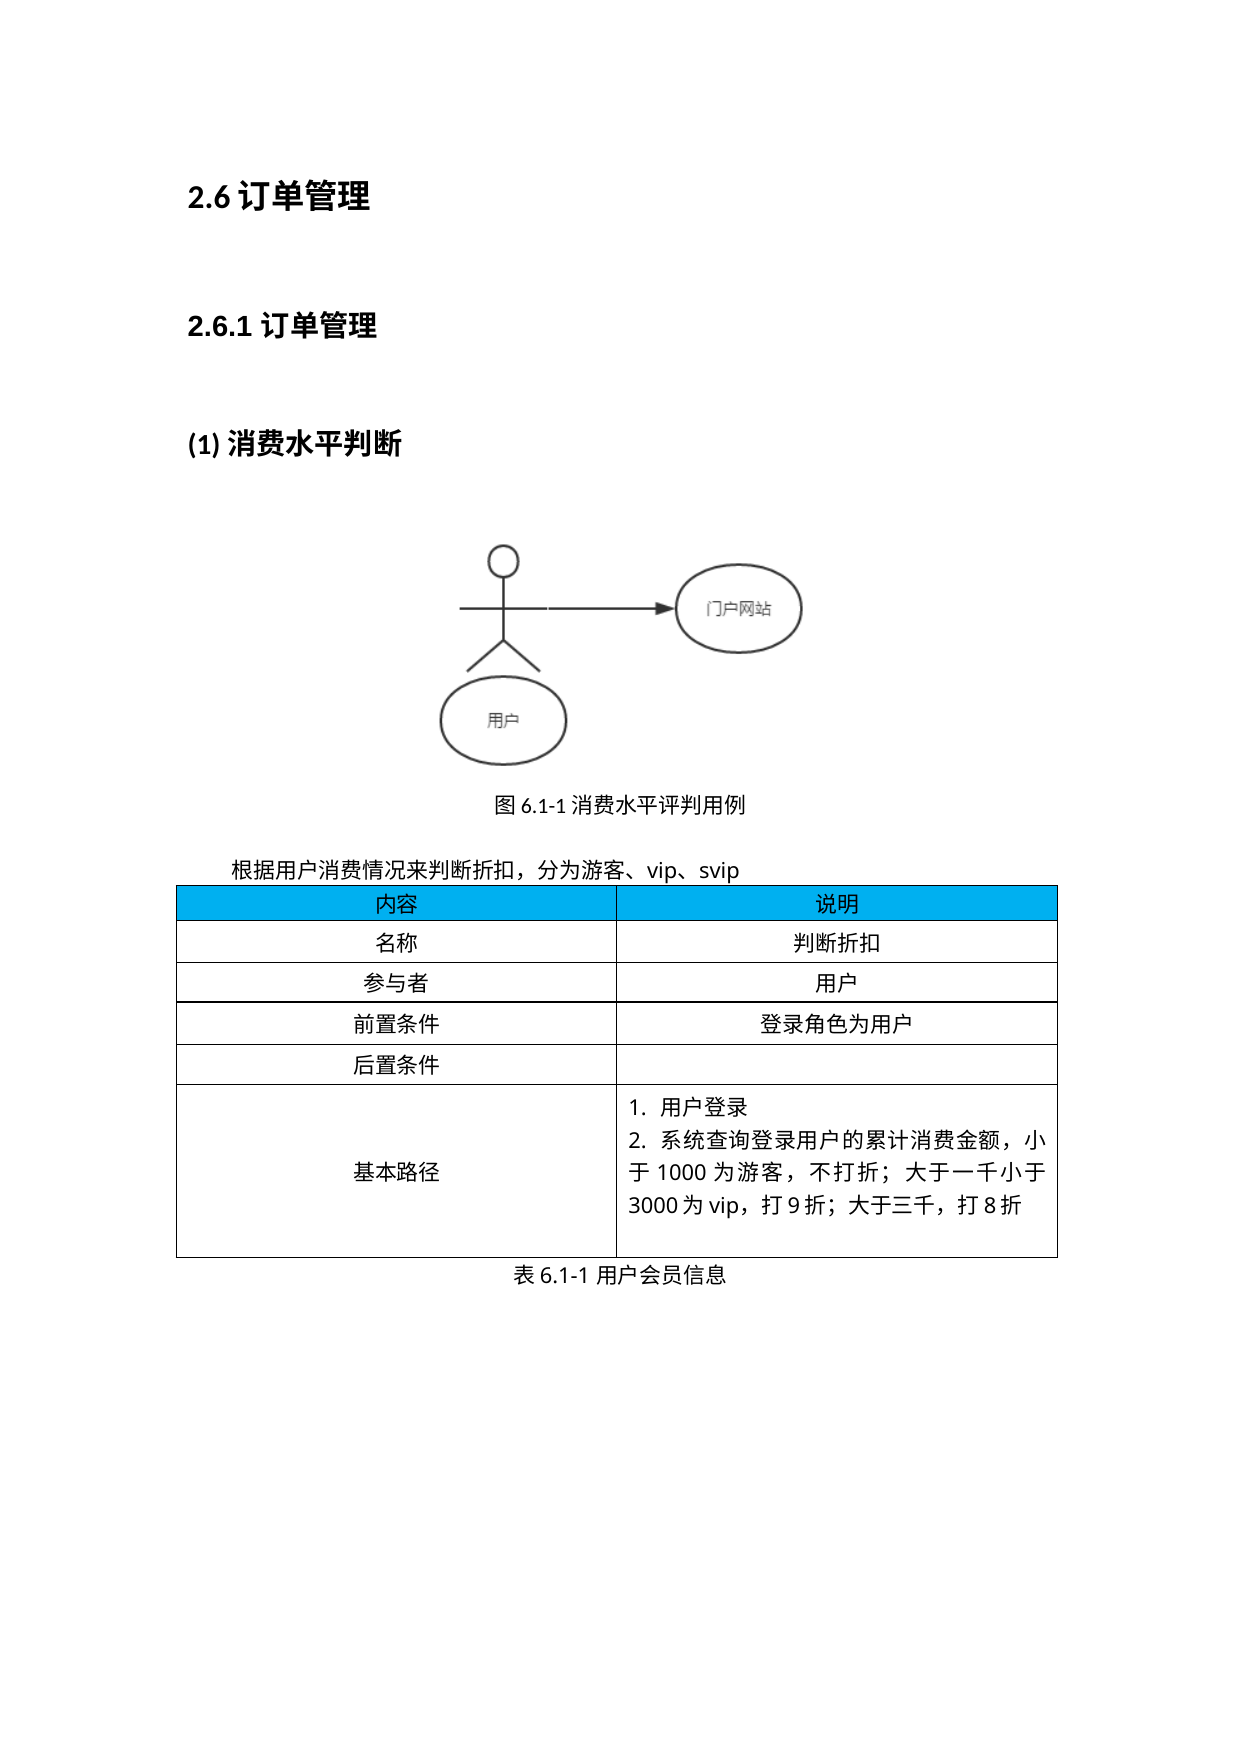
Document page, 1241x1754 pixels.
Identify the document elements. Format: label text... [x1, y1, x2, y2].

text 根据用户消费情况来判断折扣，分为游客、vip、svip [187, 853, 1053, 885]
table_header 内容 [177, 886, 616, 920]
picture [431, 527, 809, 771]
table_cell 判断折扣 [617, 921, 1057, 962]
text 表6.1-1 用户会员信息 [187, 1258, 1053, 1291]
table_cell 前置条件 [177, 1003, 616, 1043]
subtitle 2.6.1 订单管理 [187, 291, 1053, 356]
table_cell 后置条件 [177, 1045, 616, 1084]
table_cell 参与者 [177, 963, 616, 1001]
subtitle (1) 消费水平判断 [187, 409, 1053, 474]
table_cell [617, 1045, 1057, 1084]
table_cell 用户 [617, 963, 1057, 1001]
table_cell 基本路径 [177, 1085, 616, 1257]
subtitle 2.6 订单管理 [187, 162, 1053, 227]
table_header 说明 [617, 886, 1057, 920]
table_cell 登录角色为用户 [617, 1003, 1057, 1043]
table_cell 用户登录 系统查询登录用户的累计消费金额，小于1000为游客，不打折；大于一千小于3000为vip，打9折；大于三千，打8折 [617, 1085, 1057, 1257]
text 图6.1-1 消费水平评判用例 [187, 788, 1053, 820]
table_cell 名称 [177, 921, 616, 962]
